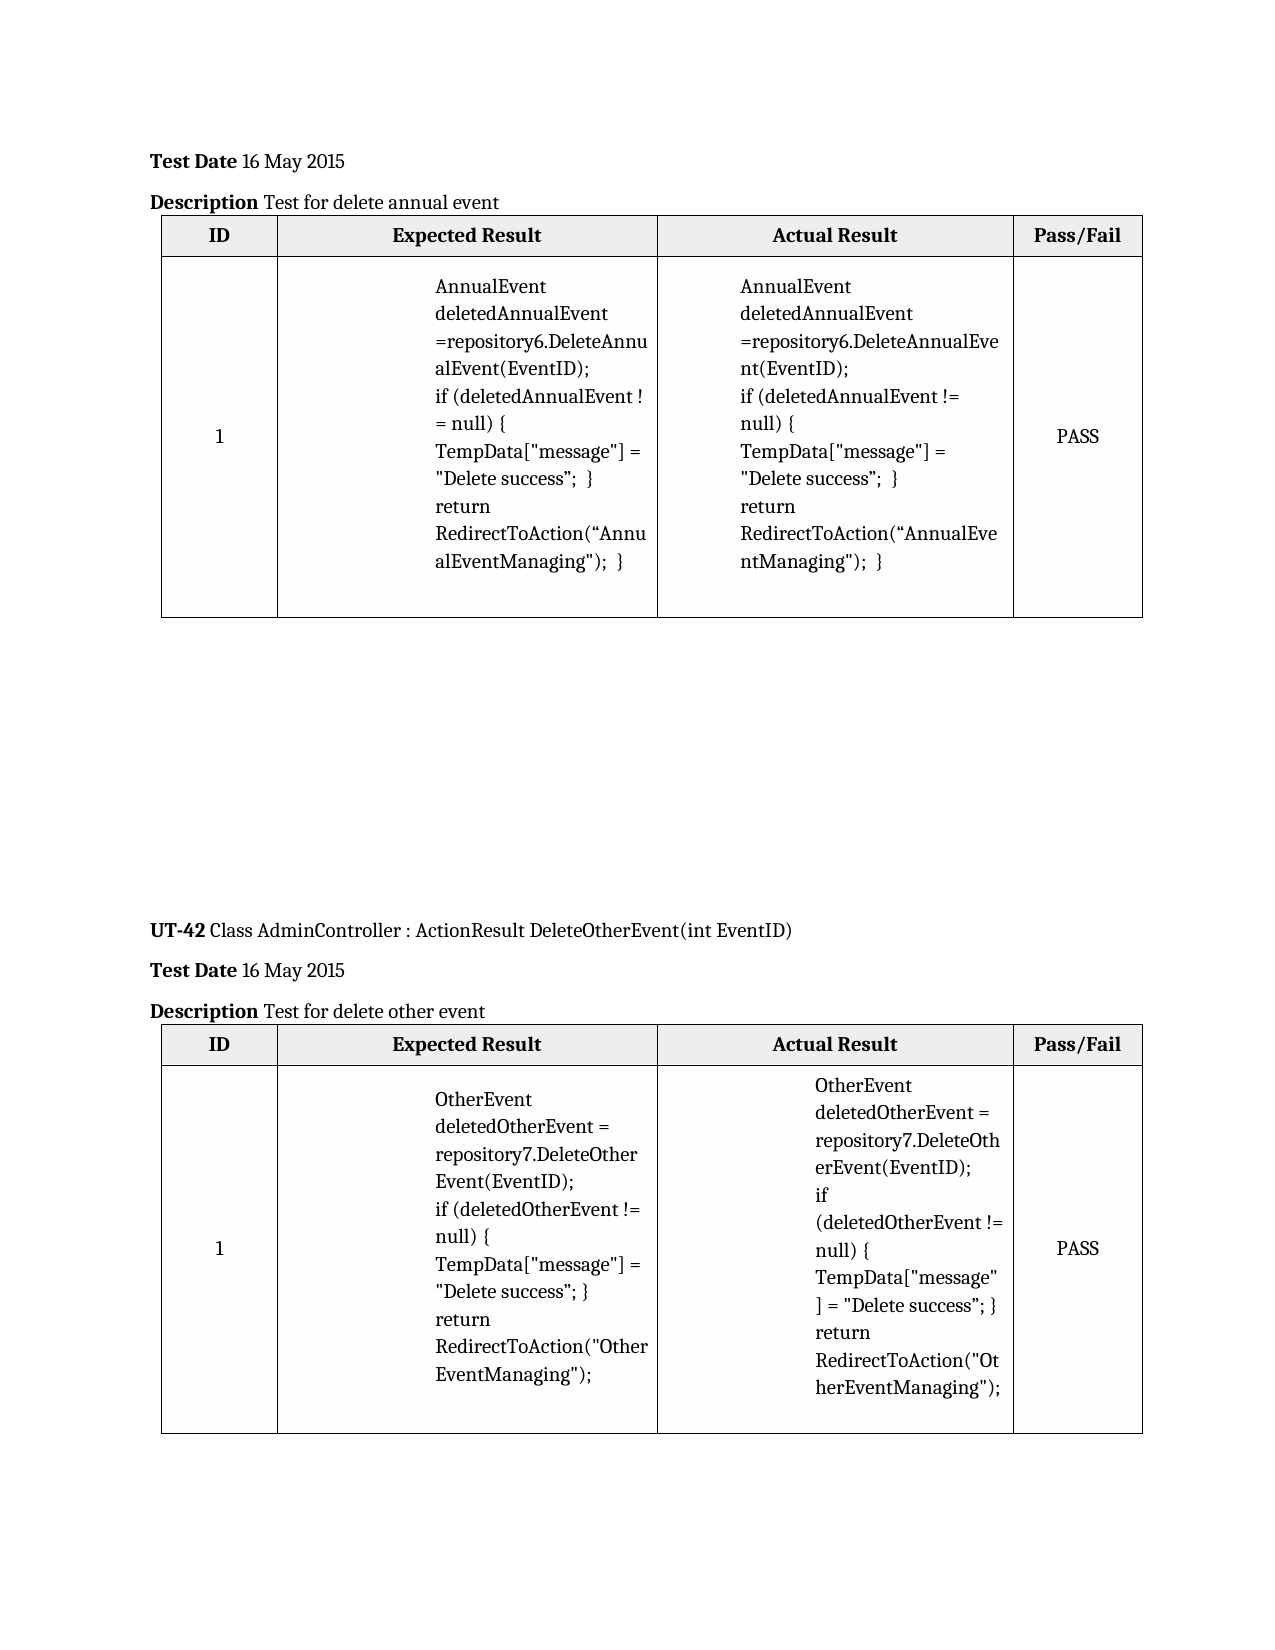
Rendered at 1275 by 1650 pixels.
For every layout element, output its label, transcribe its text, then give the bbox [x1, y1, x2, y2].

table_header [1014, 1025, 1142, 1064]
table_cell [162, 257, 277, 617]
text UT-42 Class AdminController : ActionResult DeleteOtherEvent(int EventID) [150, 918, 1125, 942]
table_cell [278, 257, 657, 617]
text Test Date 16 May 2015 [150, 959, 1125, 983]
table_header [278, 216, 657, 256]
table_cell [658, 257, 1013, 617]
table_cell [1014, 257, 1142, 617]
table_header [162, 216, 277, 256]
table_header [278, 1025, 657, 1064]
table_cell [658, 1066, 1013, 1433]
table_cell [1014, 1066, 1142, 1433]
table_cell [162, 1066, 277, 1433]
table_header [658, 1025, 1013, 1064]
text Test Date 16 May 2015 [150, 150, 1125, 174]
text Description Test for delete other event [150, 999, 1125, 1023]
text Description Test for delete annual event [150, 191, 1125, 214]
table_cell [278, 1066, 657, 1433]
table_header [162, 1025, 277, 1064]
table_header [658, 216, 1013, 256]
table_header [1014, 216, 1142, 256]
